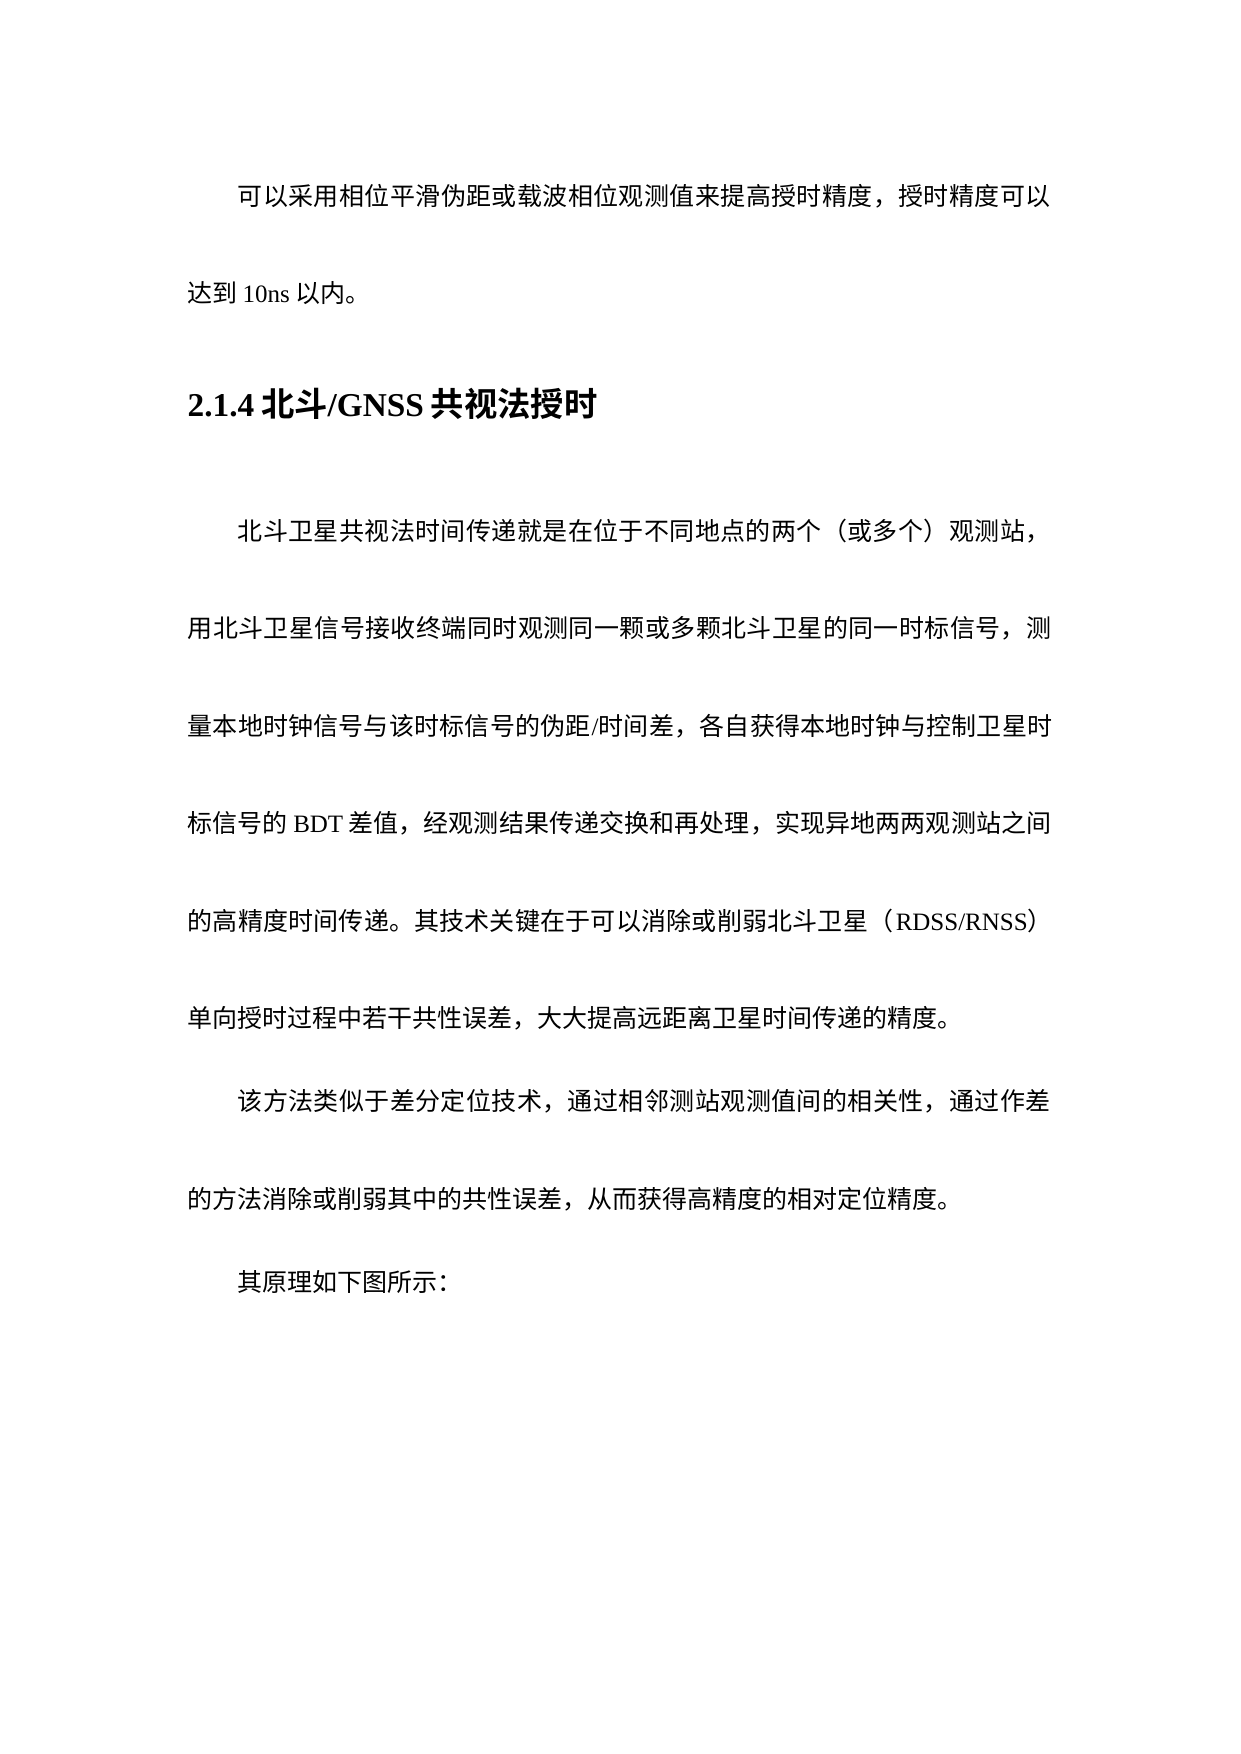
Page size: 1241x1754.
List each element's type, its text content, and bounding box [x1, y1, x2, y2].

subtitle 2.1.4北斗/GNSS共视法授时 [187, 370, 1053, 435]
text 该方法类似于差分定位技术，通过相邻测站观测值间的相关性，通过作差的方法消除或削弱其中的共性误差，从而获得高精度的相对定位精度。 [187, 1067, 1053, 1230]
text 北斗卫星共视法时间传递就是在位于不同地点的两个（或多个）观测站，用北斗卫星信号接收终端同时观测同一颗或多颗北斗卫星的同一时标信号，测量本地时钟信号与该时标信号的伪距/时间差，各自获得本地时钟与控制卫星时标信号的BDT差值，经观测结果传递交换和再处理，实现异地两两观测站之间的高精度时间传递。其技术关键在于可以消除或削弱北斗卫星（RDSS/RNSS）单向授时过程中若干共性误差，大大提高远距离卫星时间传递的精度。 [187, 497, 1053, 1049]
text 其原理如下图所示： [187, 1248, 1053, 1313]
text 可以采用相位平滑伪距或载波相位观测值来提高授时精度，授时精度可以达到10ns以内。 [187, 162, 1053, 324]
